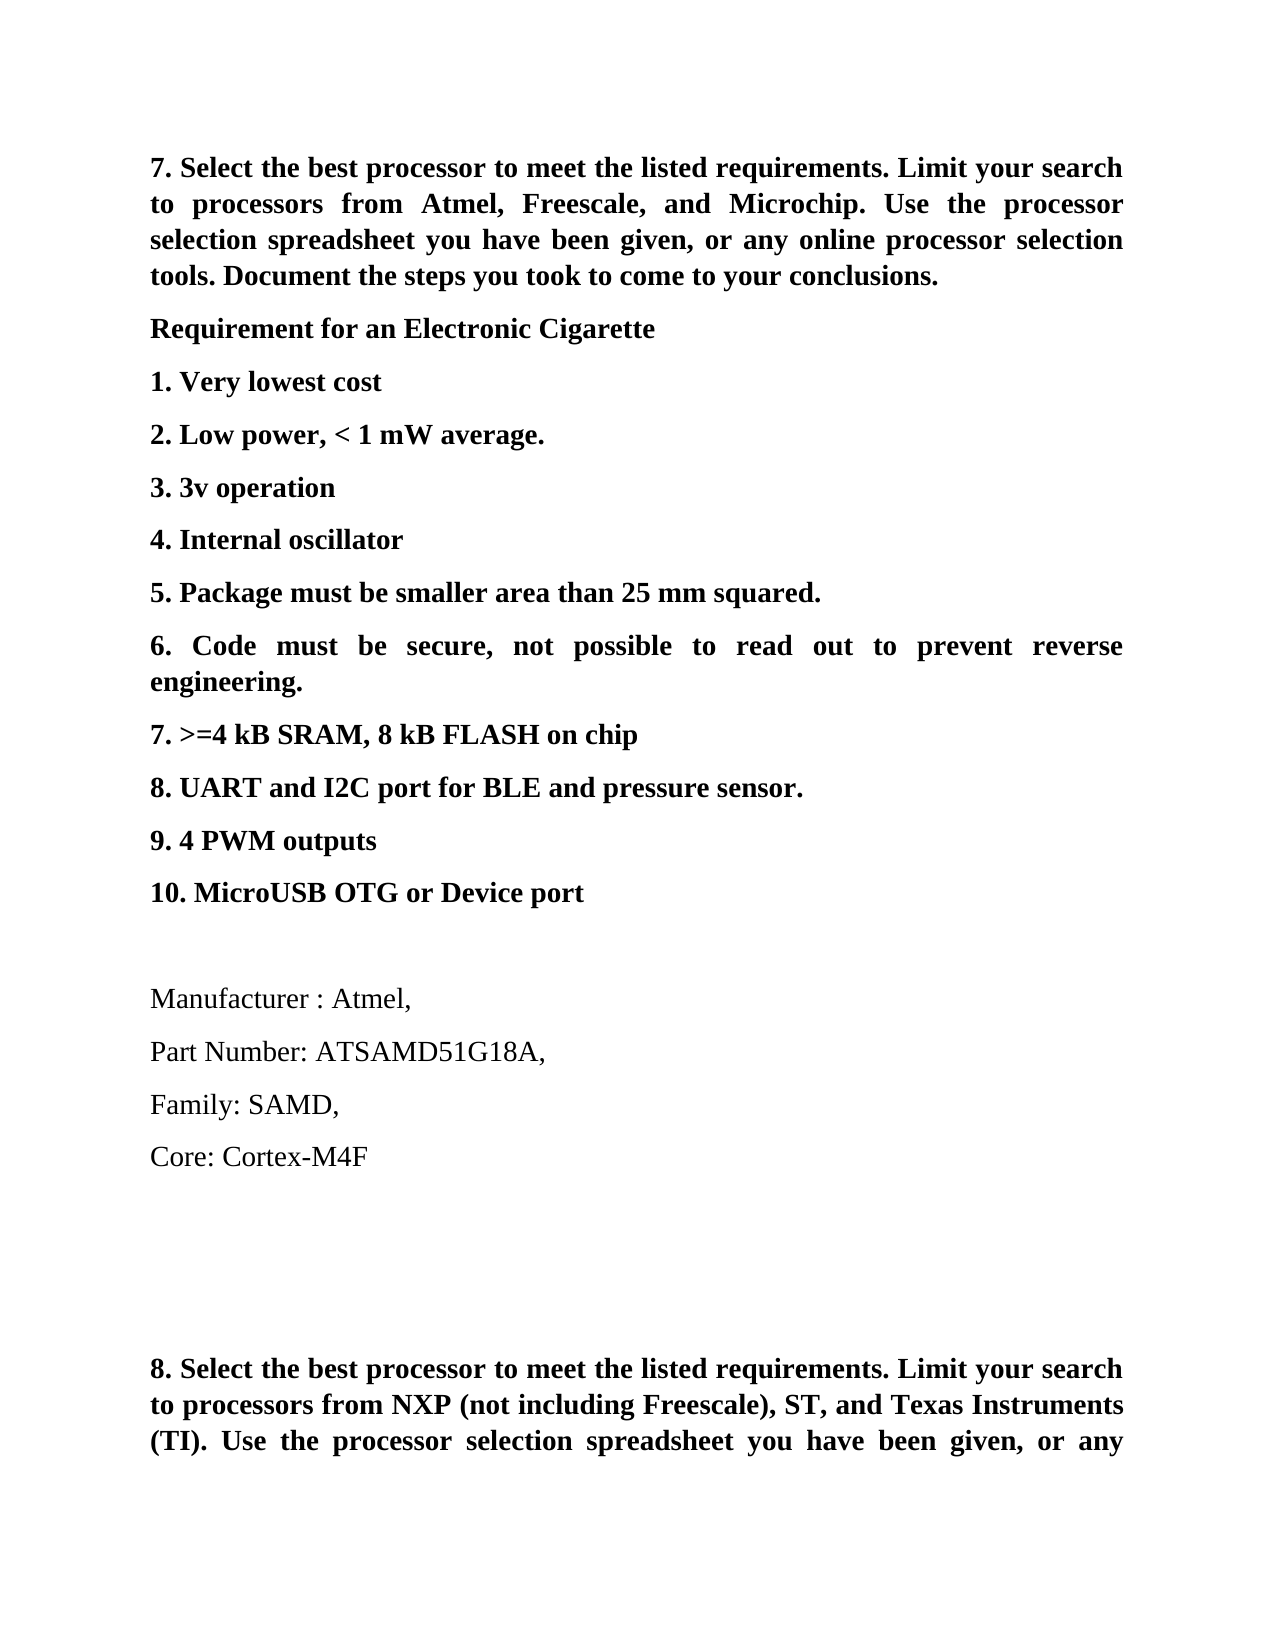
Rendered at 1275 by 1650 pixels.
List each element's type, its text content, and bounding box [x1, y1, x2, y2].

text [150, 1351, 1125, 1457]
text 4. Internal oscillator [150, 522, 1125, 556]
text Manufacturer : Atmel, [150, 981, 1125, 1015]
text 3. 3v operation [150, 470, 1125, 503]
text 9. 4 PWM outputs [150, 823, 1125, 856]
text Requirement for an Electronic Cigarette [150, 311, 1125, 345]
text 2. Low power, < 1 mW average. [150, 417, 1125, 450]
text 5. Package must be smaller area than 25 mm squared. [150, 575, 1125, 609]
text 7. Select the best processor to meet the listed requirements. Limit your search to processors from Atmel, Freescale, and Microchip. Use the processor selection spreadsheet you have been given, or any online processor selection tools. Document the steps you took to come to your conclusions. [150, 150, 1125, 292]
text Family: SAMD, [150, 1087, 1125, 1120]
text Core: Cortex-M4F [150, 1139, 1125, 1173]
text 6. Code must be secure, not possible to read out to prevent reverse engineering. [150, 628, 1125, 698]
text Part Number: ATSAMD51G18A, [150, 1034, 1125, 1067]
text 1. Very lowest cost [150, 364, 1125, 398]
text 8. UART and I2C port for BLE and pressure sensor. [150, 770, 1125, 803]
text 7. >=4 kB SRAM, 8 kB FLASH on chip [150, 717, 1125, 751]
text 10. MicroUSB OTG or Device port [150, 876, 1125, 909]
